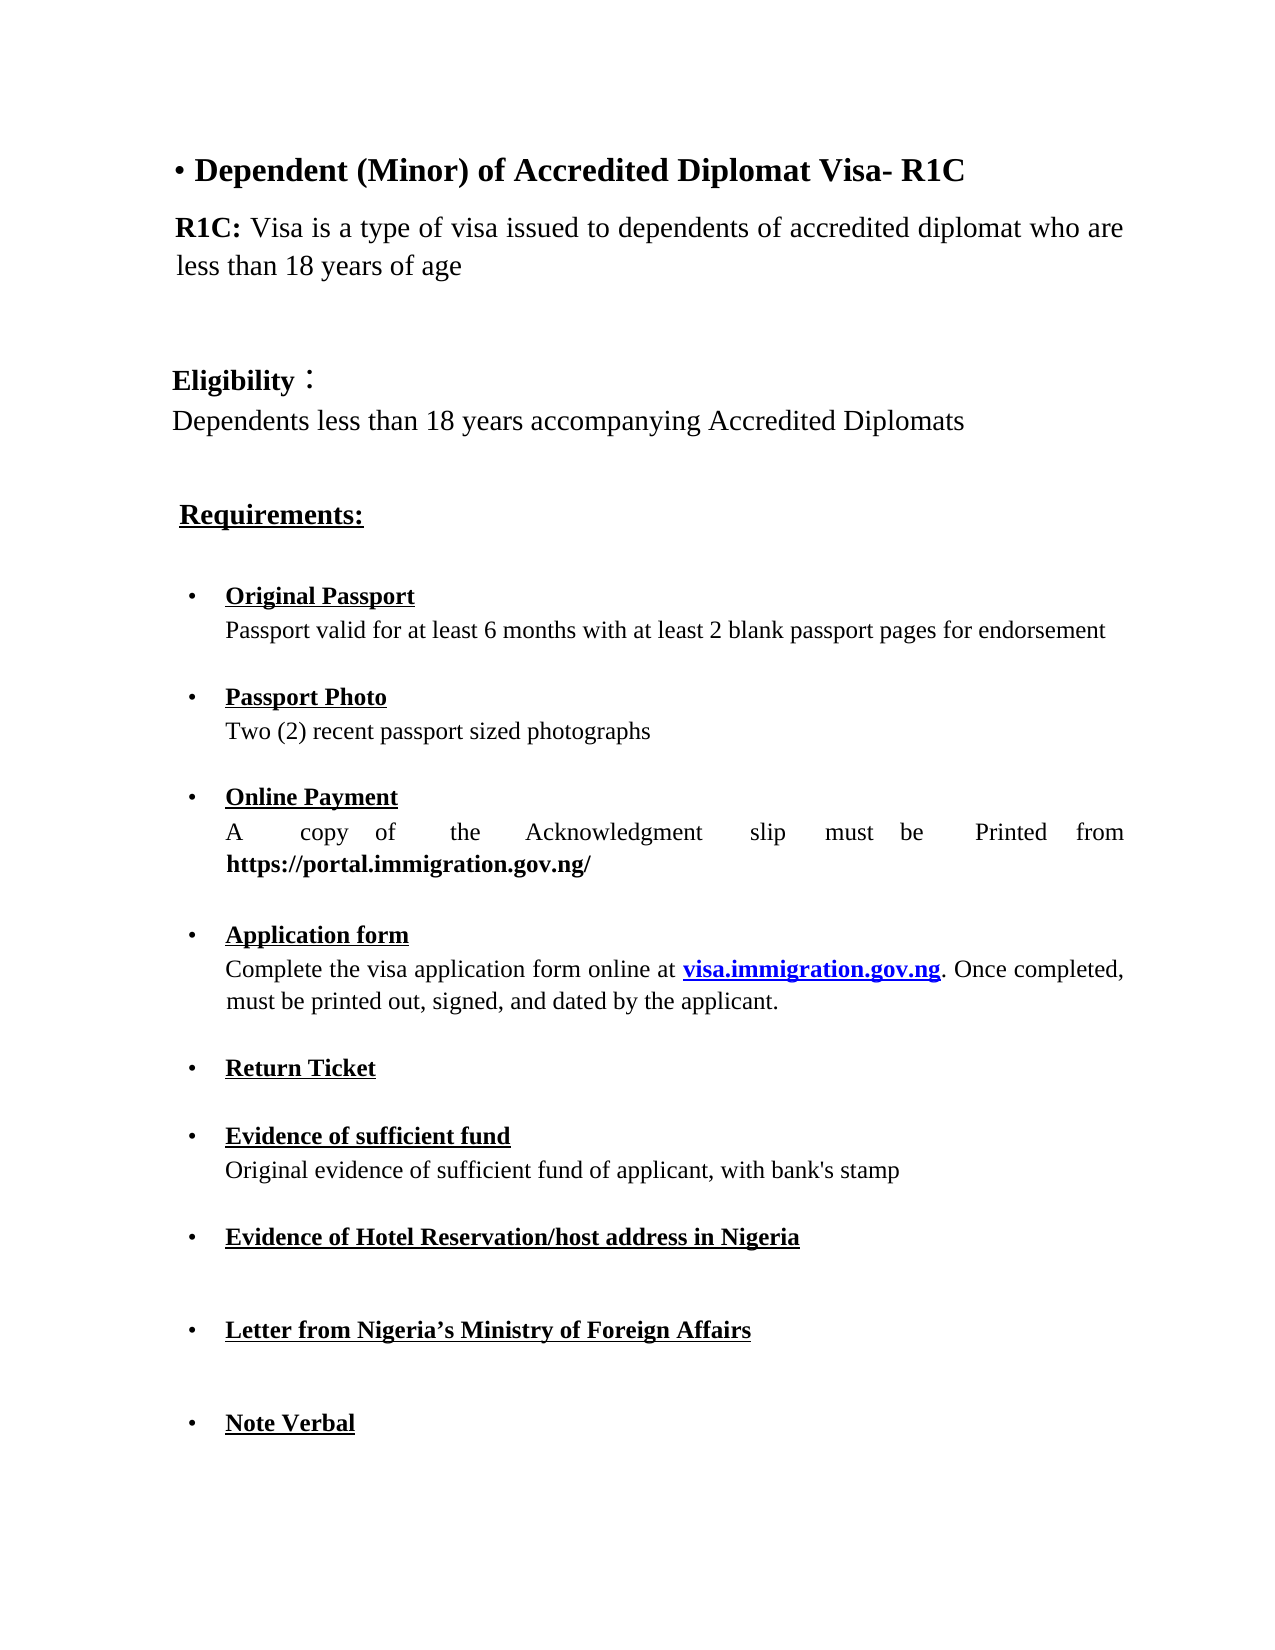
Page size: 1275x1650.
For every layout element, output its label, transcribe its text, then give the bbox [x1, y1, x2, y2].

list Application form [188, 920, 1125, 949]
list Letter from Nigeria’s Ministry of Foreign Affairs [188, 1316, 1125, 1344]
text Requirements: [150, 497, 1125, 530]
list Evidence of Hotel Reservation/host address in Nigeria [188, 1222, 1125, 1251]
text Original evidence of sufficient fund of applicant, with bank's stamp [150, 1156, 1124, 1184]
list Passport Photo [188, 682, 1125, 710]
text Dependents less than 18 years accompanying Accredited Diplomats [150, 403, 1125, 437]
list Online Payment [188, 782, 1125, 811]
subtitle • Dependent (Minor) of Accredited Diplomat Visa- R1C [173, 150, 1123, 188]
list Original Passport [188, 581, 1125, 610]
text Passport valid for at least 6 months with at least 2 blank passport pages for endorsement [225, 615, 1124, 644]
text Eligibility： [150, 359, 1125, 398]
list Note Verbal [188, 1408, 1125, 1437]
text Complete the visa application form online at visa.immigration.gov.ng. Once completed, must be printed out, signed, and dated by the applicant. [225, 954, 1124, 1015]
list Return Ticket [188, 1053, 1125, 1082]
text Two (2) recent passport sized photographs [225, 716, 1124, 745]
text R1C: Visa is a type of visa issued to dependents of accredited diplomat who are less than 18 years of age [175, 211, 1125, 282]
text A copy of the Acknowledgment slip must be Printed from https://portal.immigration.gov.ng/ [225, 817, 1124, 878]
list Evidence of sufficient fund [188, 1121, 1125, 1150]
